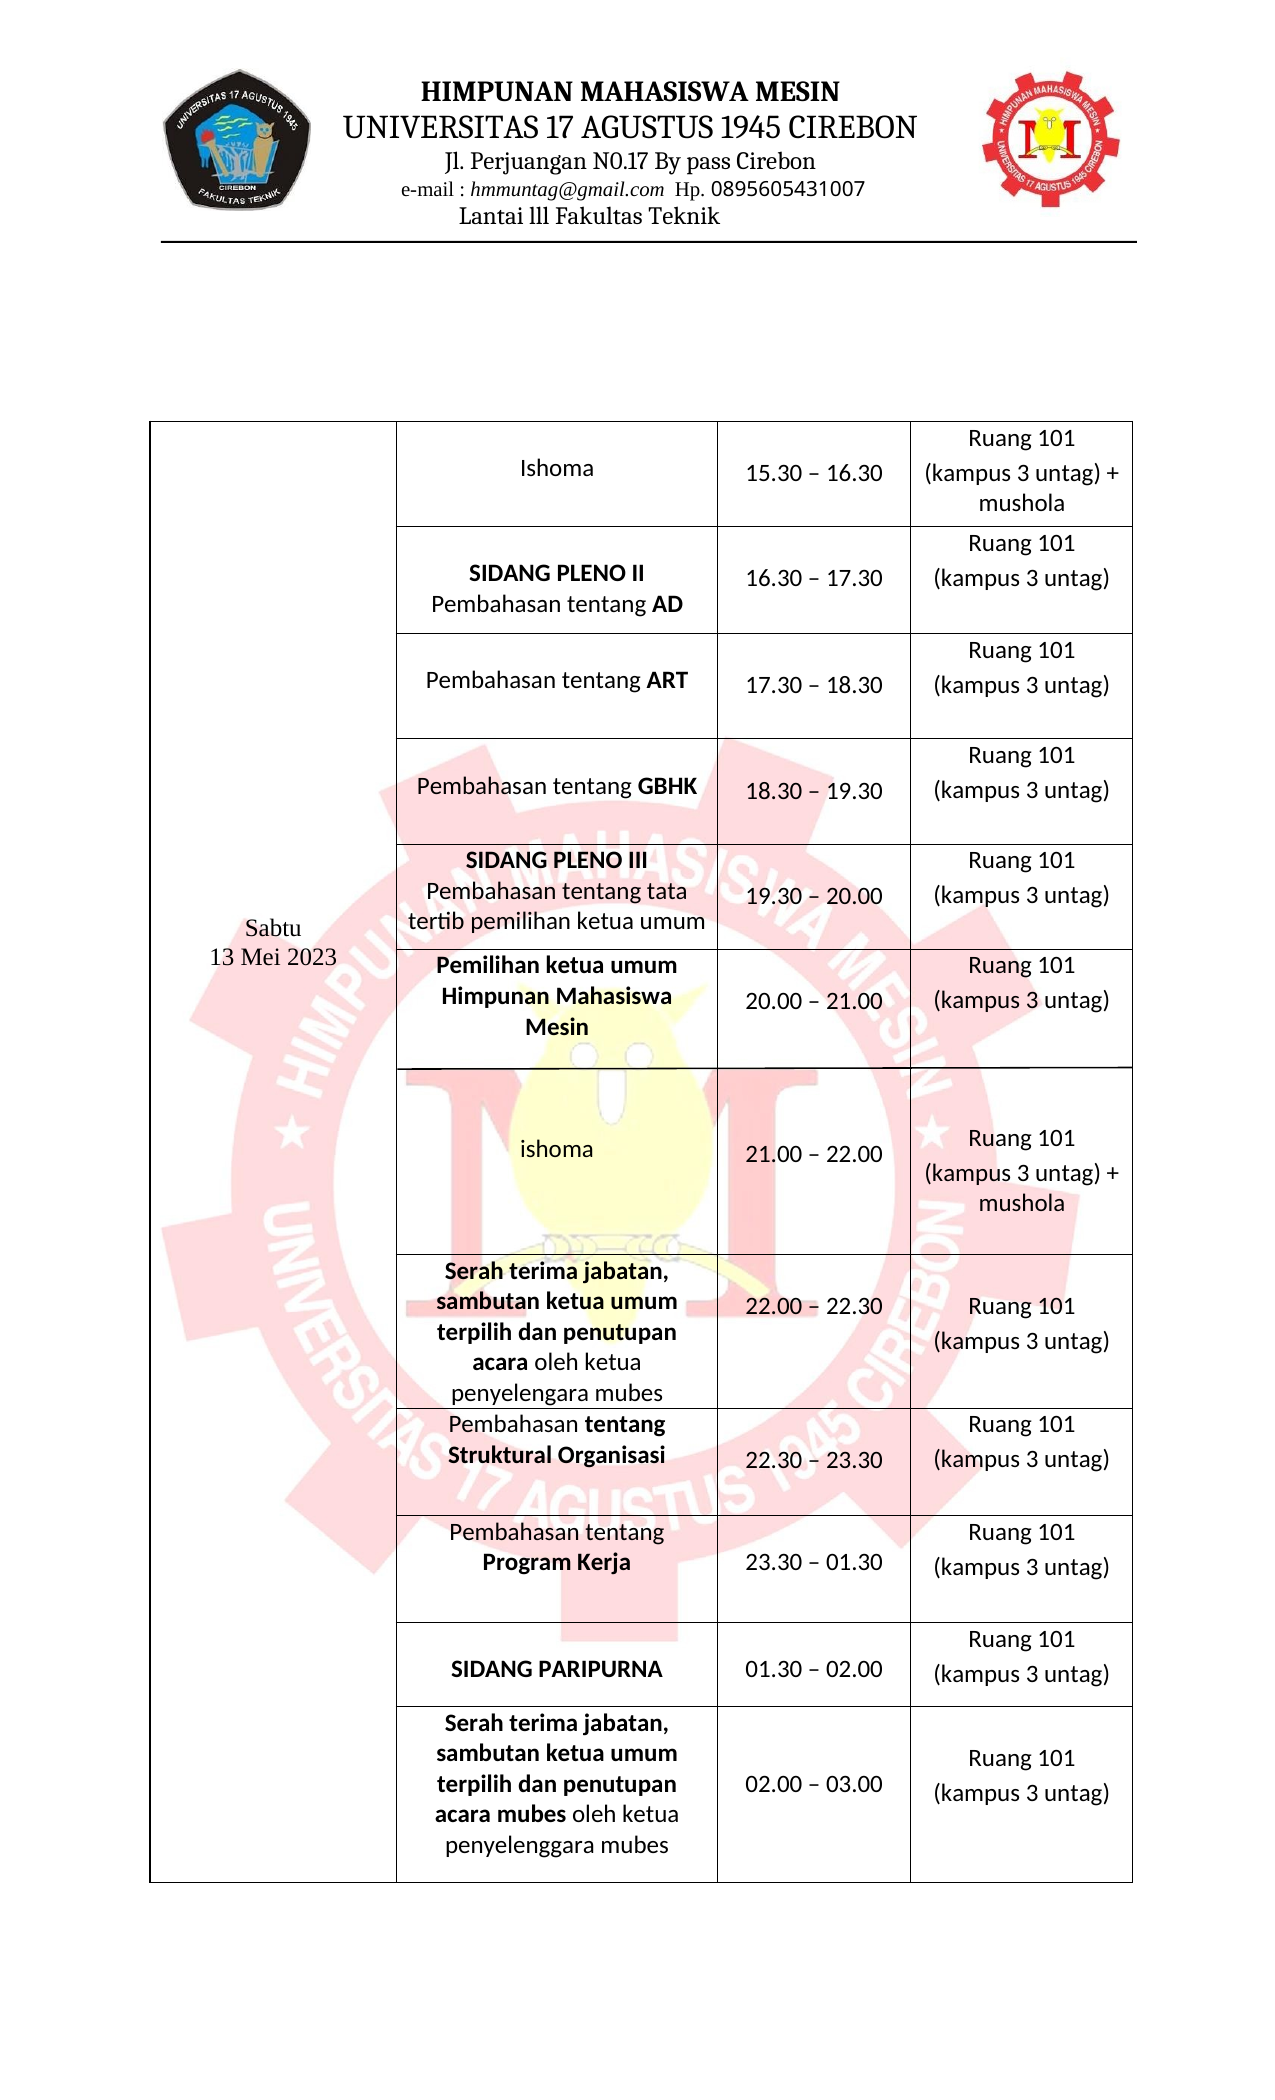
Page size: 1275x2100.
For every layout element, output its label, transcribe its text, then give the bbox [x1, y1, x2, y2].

table_cell Ruang 101 (kampus 3 untag) [911, 1623, 1132, 1706]
table_cell Ruang 101 (kampus 3 untag) [911, 634, 1132, 738]
picture [978, 57, 1122, 217]
table_cell Ruang 101 (kampus 3 untag) [911, 1409, 1132, 1514]
table_cell 20.00 – 21.00 21.00 – 22.00 [718, 950, 910, 1067]
table_cell 16.30 – 17.30 [718, 527, 910, 633]
table_cell Pemilihan ketua umum Himpunan Mahasiswa Mesin ishoma [397, 950, 717, 1068]
table_cell Ruang 101 (kampus 3 untag) [911, 845, 1132, 949]
table_cell Pembahasan tentang Struktural Organisasi [397, 1409, 717, 1514]
table_header Sabtu 13 Mei 2023 [151, 422, 396, 1882]
table_cell Serah terima jabatan, sambutan ketua umum terpilih dan penutupan acara oleh ketua penyelengara mubes [397, 1255, 717, 1407]
table_cell 01.30 – 02.00 [718, 1623, 910, 1706]
table_cell SIDANG PARIPURNA [397, 1623, 717, 1706]
table_cell 18.30 – 19.30 [718, 739, 910, 843]
table_header 15.30 – 16.30 [718, 422, 910, 526]
table_header Ishoma [397, 422, 717, 526]
table_cell 22.30 – 23.30 [718, 1409, 910, 1514]
table_cell Ruang 101 (kampus 3 untag) [911, 527, 1132, 633]
table_cell 02.00 – 03.00 [718, 1707, 910, 1882]
table_cell Ruang 101 (kampus 3 untag) Ruang 101 (kampus 3 untag) + mushola [911, 950, 1132, 1067]
table_cell 19.30 – 20.00 [718, 845, 910, 949]
table_cell Ruang 101 (kampus 3 untag) Ruang 101 (kampus 3 untag) + mushola [911, 1069, 1132, 1254]
picture [162, 68, 311, 211]
table_header Ruang 101 (kampus 3 untag) + mushola [911, 422, 1132, 526]
table_cell Serah terima jabatan, sambutan ketua umum terpilih dan penutupan acara mubes oleh ketua penyelenggara mubes [397, 1707, 717, 1882]
table_cell Ruang 101 (kampus 3 untag) [911, 1255, 1132, 1407]
table_cell 23.30 – 01.30 [718, 1516, 910, 1622]
table_cell Ruang 101 (kampus 3 untag) [911, 739, 1132, 843]
table_cell 20.00 – 21.00 21.00 – 22.00 [718, 1069, 910, 1254]
table_cell 22.00 – 22.30 [718, 1255, 910, 1407]
table_cell SIDANG PLENO III Pembahasan tentang tata tertib pemilihan ketua umum [397, 845, 717, 949]
table_cell Pembahasan tentang GBHK [397, 739, 717, 843]
table_cell Ruang 101 (kampus 3 untag) [911, 1707, 1132, 1882]
table_cell Pemilihan ketua umum Himpunan Mahasiswa Mesin ishoma [397, 1070, 717, 1254]
table_cell SIDANG PLENO II Pembahasan tentang AD [397, 527, 717, 633]
table_cell Pembahasan tentang Program Kerja [397, 1516, 717, 1622]
table_cell 17.30 – 18.30 [718, 634, 910, 738]
table_cell Pembahasan tentang ART [397, 634, 717, 738]
table_cell Ruang 101 (kampus 3 untag) [911, 1516, 1132, 1622]
